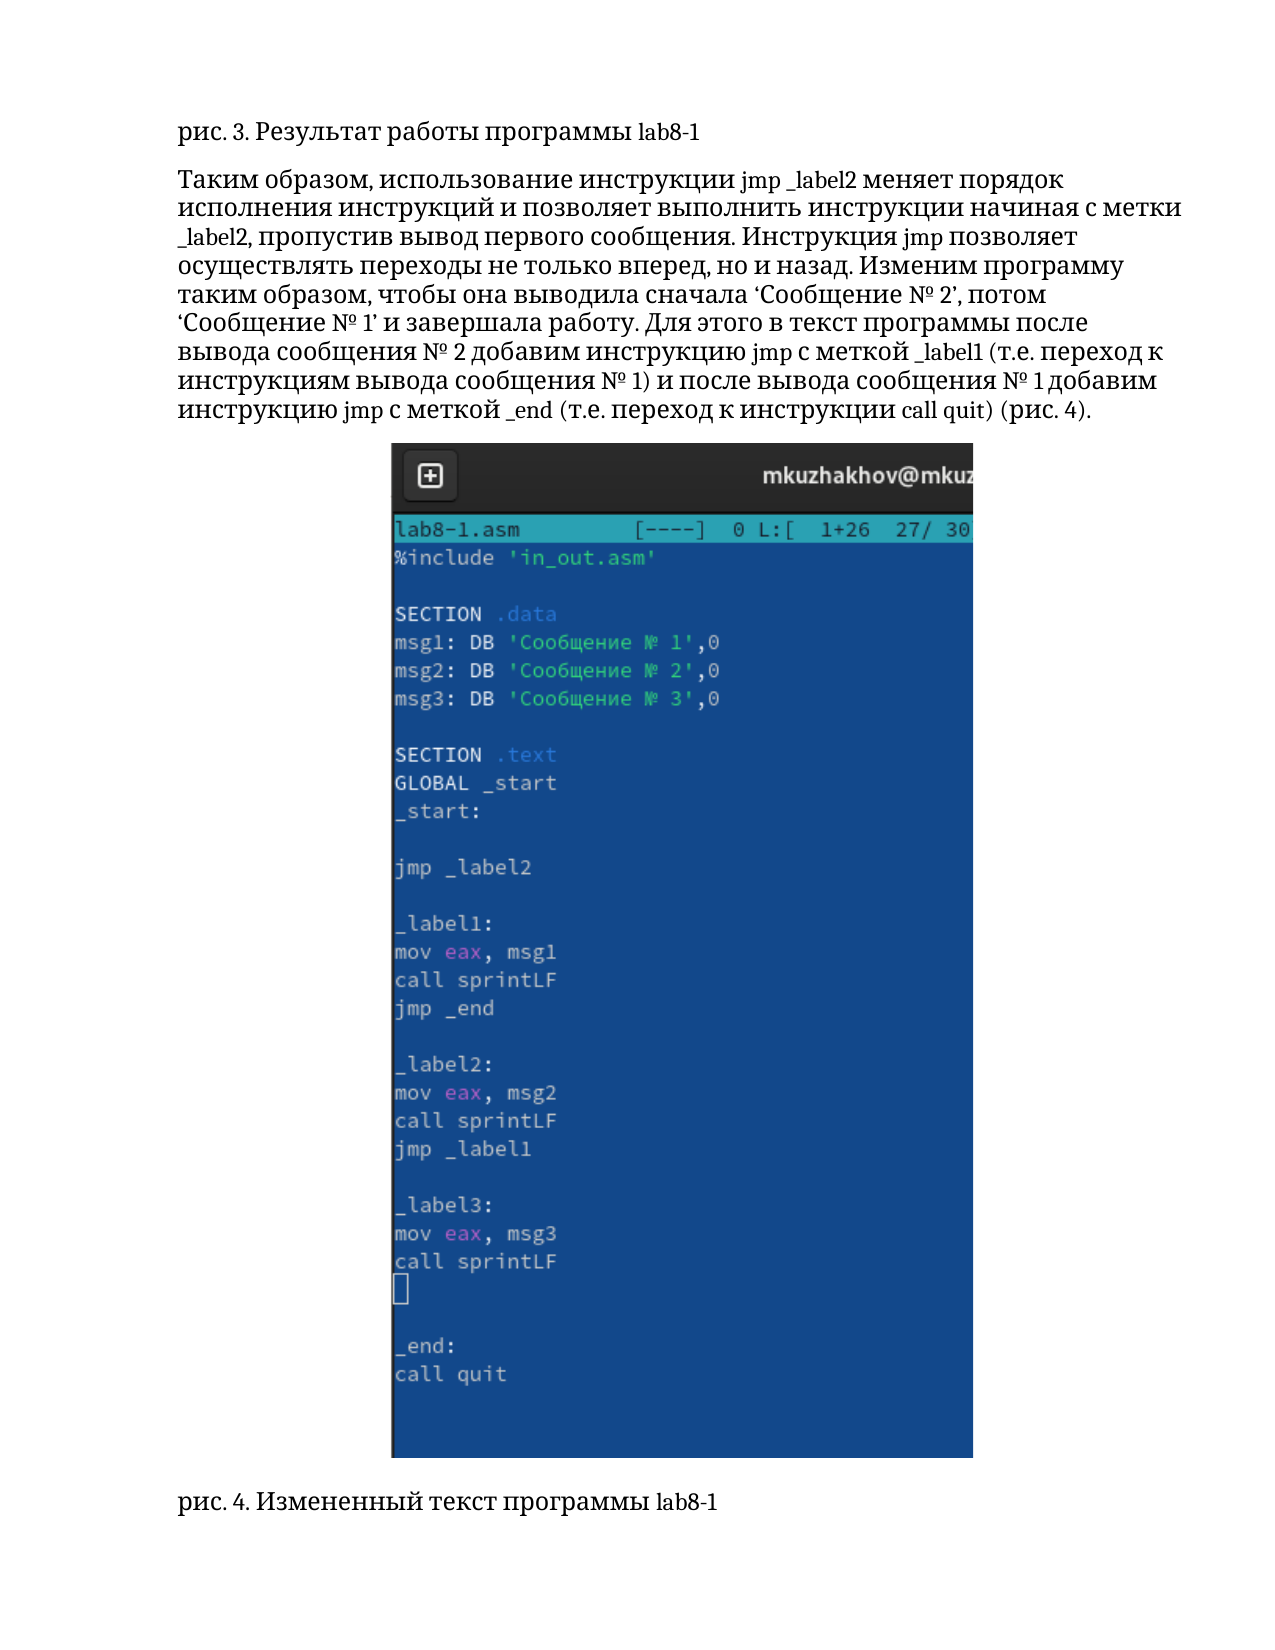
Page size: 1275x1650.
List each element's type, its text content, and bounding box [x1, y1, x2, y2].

picture [390, 443, 974, 1458]
text рис. 3. Результат работы программы lab8-1 [177, 118, 1186, 147]
text рис. 4. Измененный текст программы lab8-1 [177, 1488, 1186, 1517]
text Таким образом, использование инструкции jmp _label2 меняет порядок исполнения инструкций и позволяет выполнить инструкции начиная с метки _label2, пропустив вывод первого сообщения. Инструкция jmp позволяет осуществлять переходы не только вперед, но и назад. Изменим программу таким образом, чтобы она выводила сначала ‘Сообщение № 2’, потом ‘Сообщение № 1’ и завершала работу. Для этого в текст программы после вывода сообщения № 2 добавим инструкцию jmp с меткой _label1 (т.е. переход к инструкциям вывода сообщения № 1) и после вывода сообщения № 1 добавим инструкцию jmp с меткой _end (т.е. переход к инструкции call quit) (рис. 4). [177, 166, 1186, 424]
